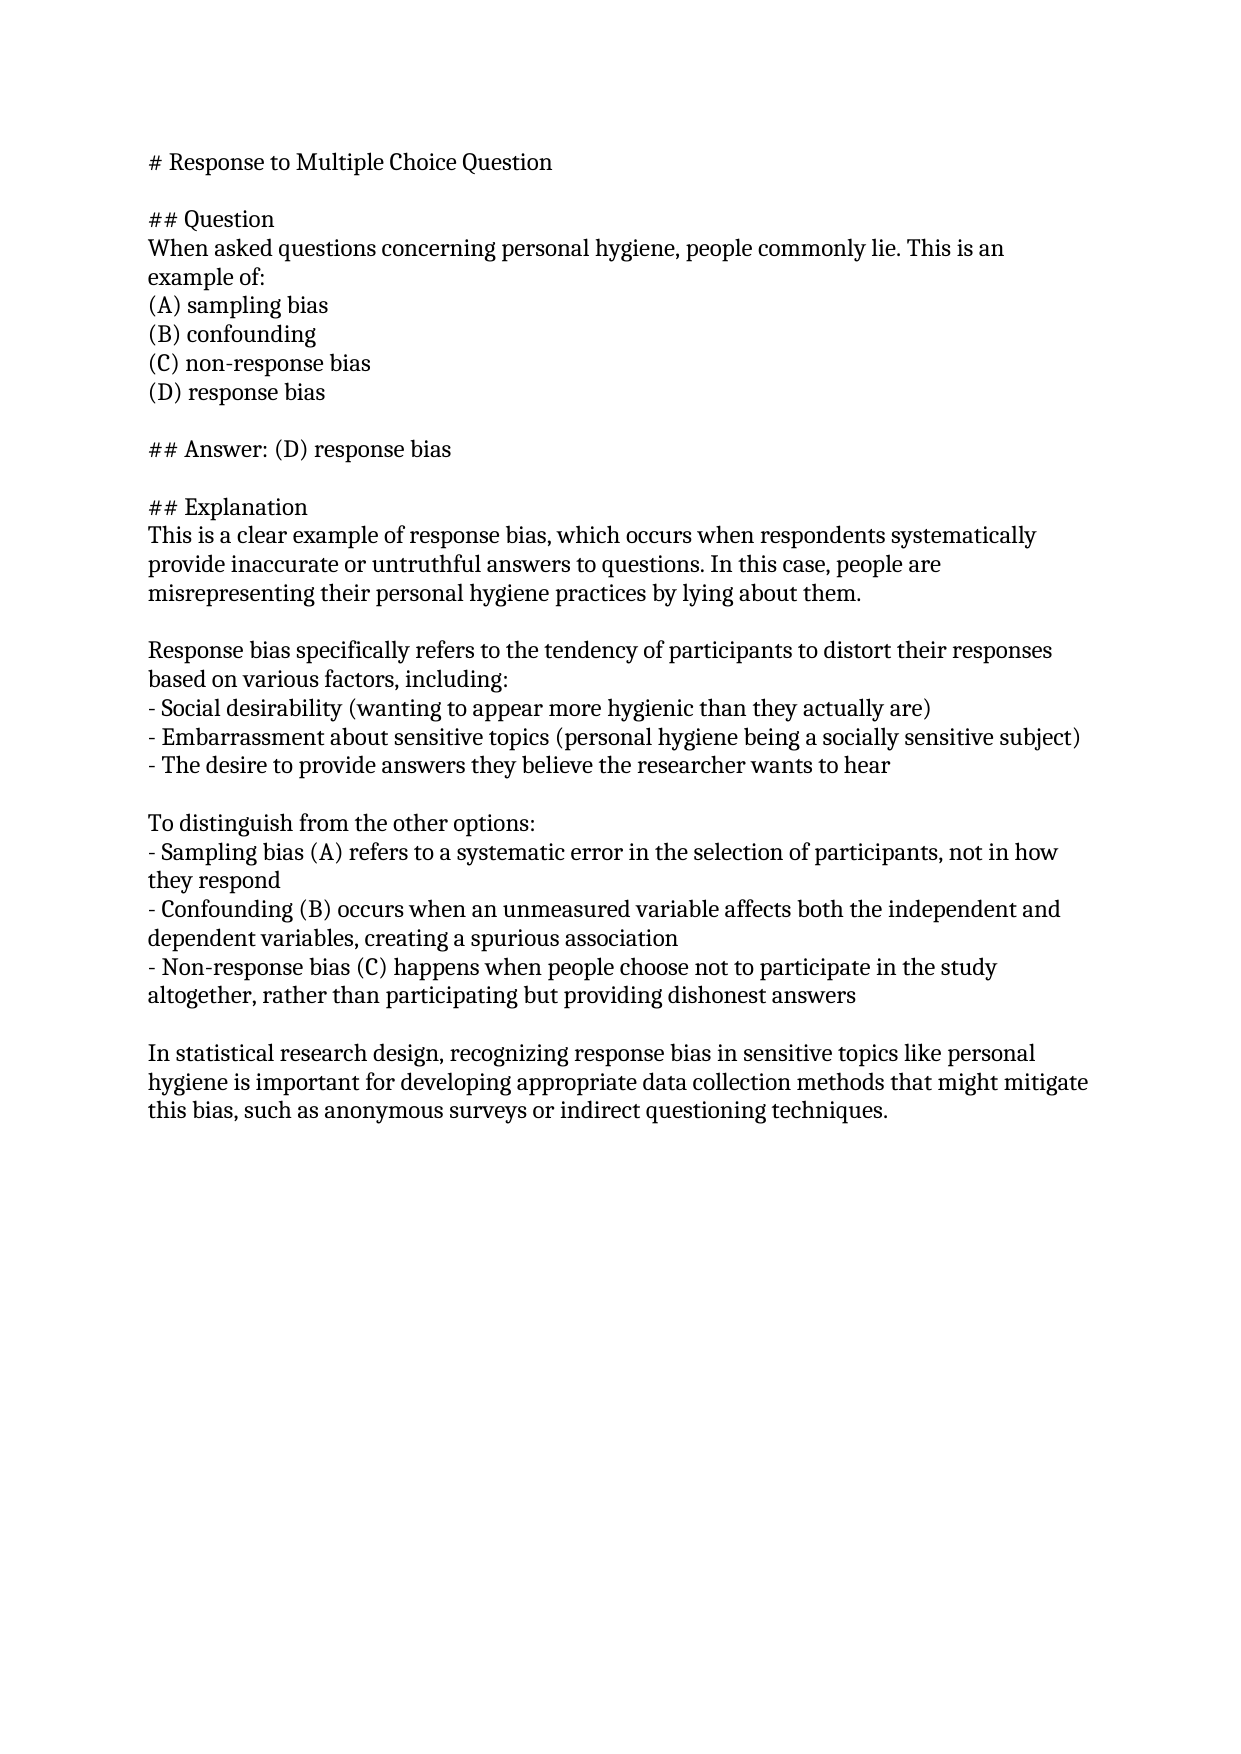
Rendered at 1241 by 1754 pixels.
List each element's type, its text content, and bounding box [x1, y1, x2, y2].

text To distinguish from the other options: [148, 809, 1093, 838]
text (D) response bias [148, 378, 1093, 406]
text - The desire to provide answers they believe the researcher wants to hear [148, 751, 1093, 780]
text ## Explanation [148, 493, 1093, 521]
text When asked questions concerning personal hygiene, people commonly lie. This is an example of: [148, 234, 1093, 291]
text ## Answer: (D) response bias [148, 435, 1093, 464]
text - Social desirability (wanting to appear more hygienic than they actually are) [148, 694, 1093, 723]
text Response bias specifically refers to the tendency of participants to distort their responses based on various factors, including: [148, 636, 1093, 694]
text In statistical research design, recognizing response bias in sensitive topics like personal hygiene is important for developing appropriate data collection methods that might mitigate this bias, such as anonymous surveys or indirect questioning techniques. [148, 1039, 1093, 1125]
text This is a clear example of response bias, which occurs when respondents systematically provide inaccurate or untruthful answers to questions. In this case, people are misrepresenting their personal hygiene practices by lying about them. [148, 521, 1093, 608]
text (C) non-response bias [148, 349, 1093, 378]
text (A) sampling bias [148, 291, 1093, 320]
text # Response to Multiple Choice Question [148, 148, 1093, 176]
text - Sampling bias (A) refers to a systematic error in the selection of participants, not in how they respond [148, 838, 1093, 895]
text - Confounding (B) occurs when an unmeasured variable affects both the independent and dependent variables, creating a spurious association [148, 895, 1093, 953]
text (B) confounding [148, 320, 1093, 349]
text ## Question [148, 205, 1093, 234]
text - Non-response bias (C) happens when people choose not to participate in the study altogether, rather than participating but providing dishonest answers [148, 953, 1093, 1010]
text - Embarrassment about sensitive topics (personal hygiene being a socially sensitive subject) [148, 723, 1093, 751]
